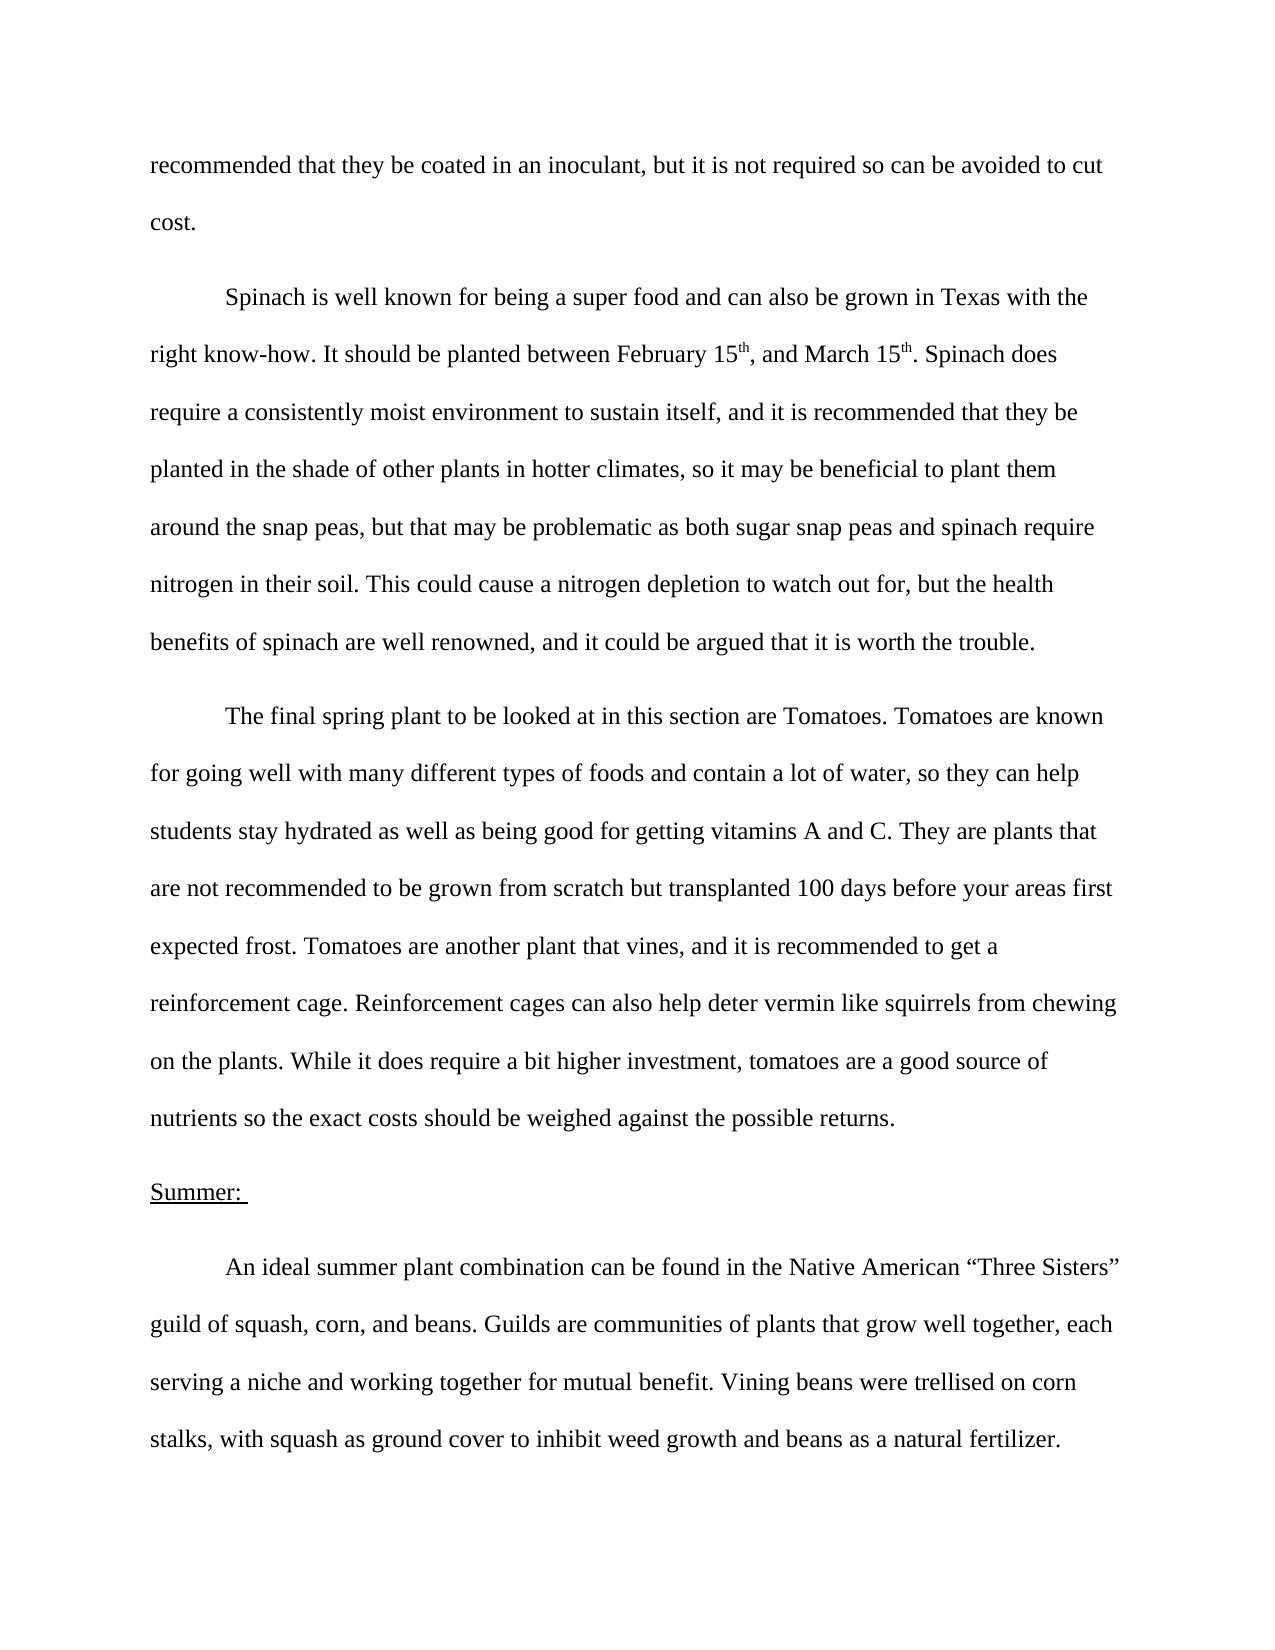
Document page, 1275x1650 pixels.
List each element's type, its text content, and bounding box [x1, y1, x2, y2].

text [150, 1252, 1125, 1453]
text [150, 150, 1125, 236]
text Summer: [150, 1177, 1125, 1206]
text Spinach is well known for being a super food and can also be grown in Texas with the right know-how. It should be planted between February 15th, and March 15th. Spinach does require a consistently moist environment to sustain itself, and it is recommended that they be planted in the shade of other plants in hotter climates, so it may be beneficial to plant them around the snap peas, but that may be problematic as both sugar snap peas and spinach require nitrogen in their soil. This could cause a nitrogen depletion to watch out for, but the health benefits of spinach are well renowned, and it could be argued that it is worth the trouble. [150, 282, 1125, 655]
text The final spring plant to be looked at in this section are Tomatoes. Tomatoes are known for going well with many different types of foods and contain a lot of water, so they can help students stay hydrated as well as being good for getting vitamins A and C. They are plants that are not recommended to be grown from scratch but transplanted 100 days before your areas first expected frost. Tomatoes are another plant that vines, and it is recommended to get a reinforcement cage. Reinforcement cages can also help deter vermin like squirrels from chewing on the plants. While it does require a bit higher investment, tomatoes are a good source of nutrients so the exact costs should be weighed against the possible returns. [150, 701, 1125, 1132]
